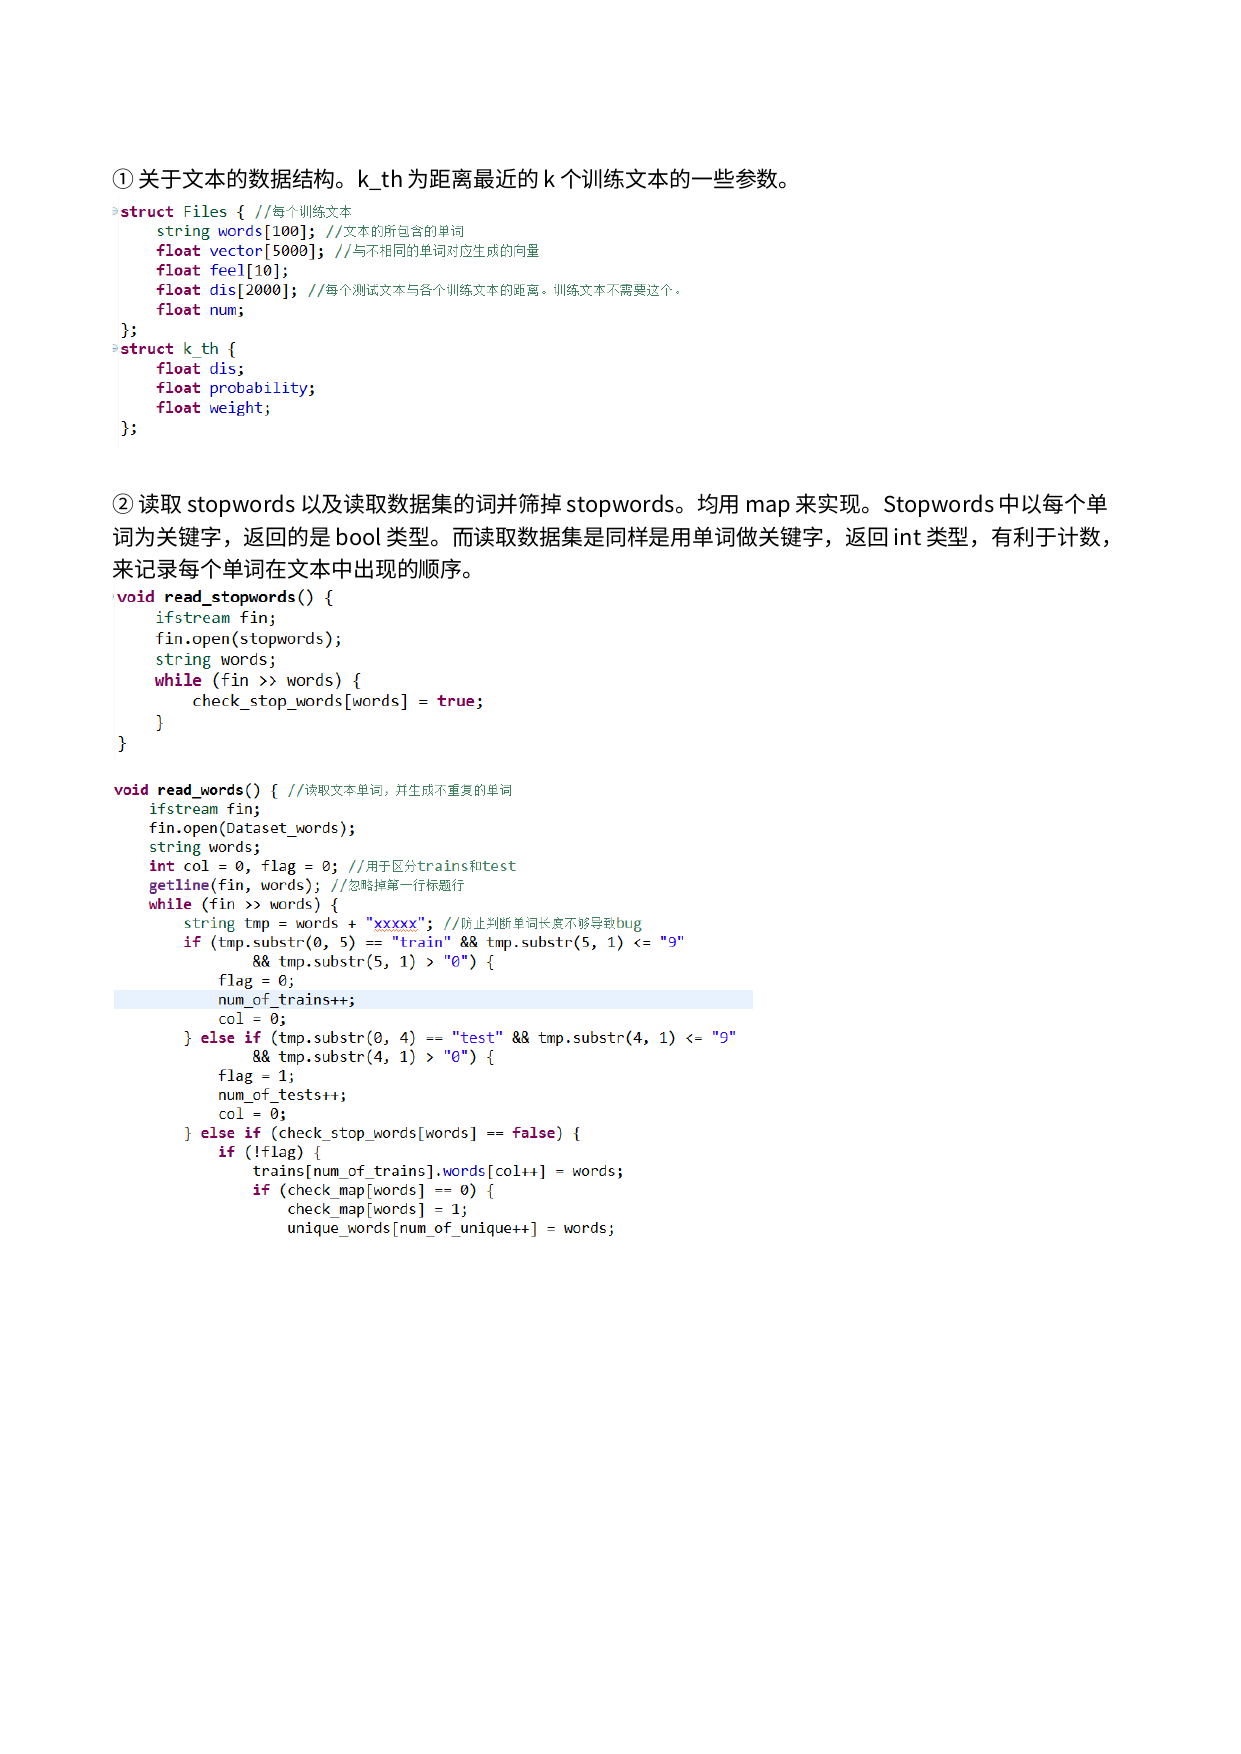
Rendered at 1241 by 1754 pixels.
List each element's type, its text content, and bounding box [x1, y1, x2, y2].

picture [112, 584, 579, 758]
text ②读取stopwords以及读取数据集的词并筛掉stopwords。均用map来实现。Stopwords中以每个单词为关键字，返回的是bool类型。而读取数据集是同样是用单词做关键字，返回int类型，有利于计数，来记录每个单词在文本中出现的顺序。 [112, 487, 1128, 584]
picture [112, 194, 711, 448]
picture [112, 779, 753, 1237]
text ①关于文本的数据结构。k_th为距离最近的k个训练文本的一些参数。 [112, 162, 1128, 194]
